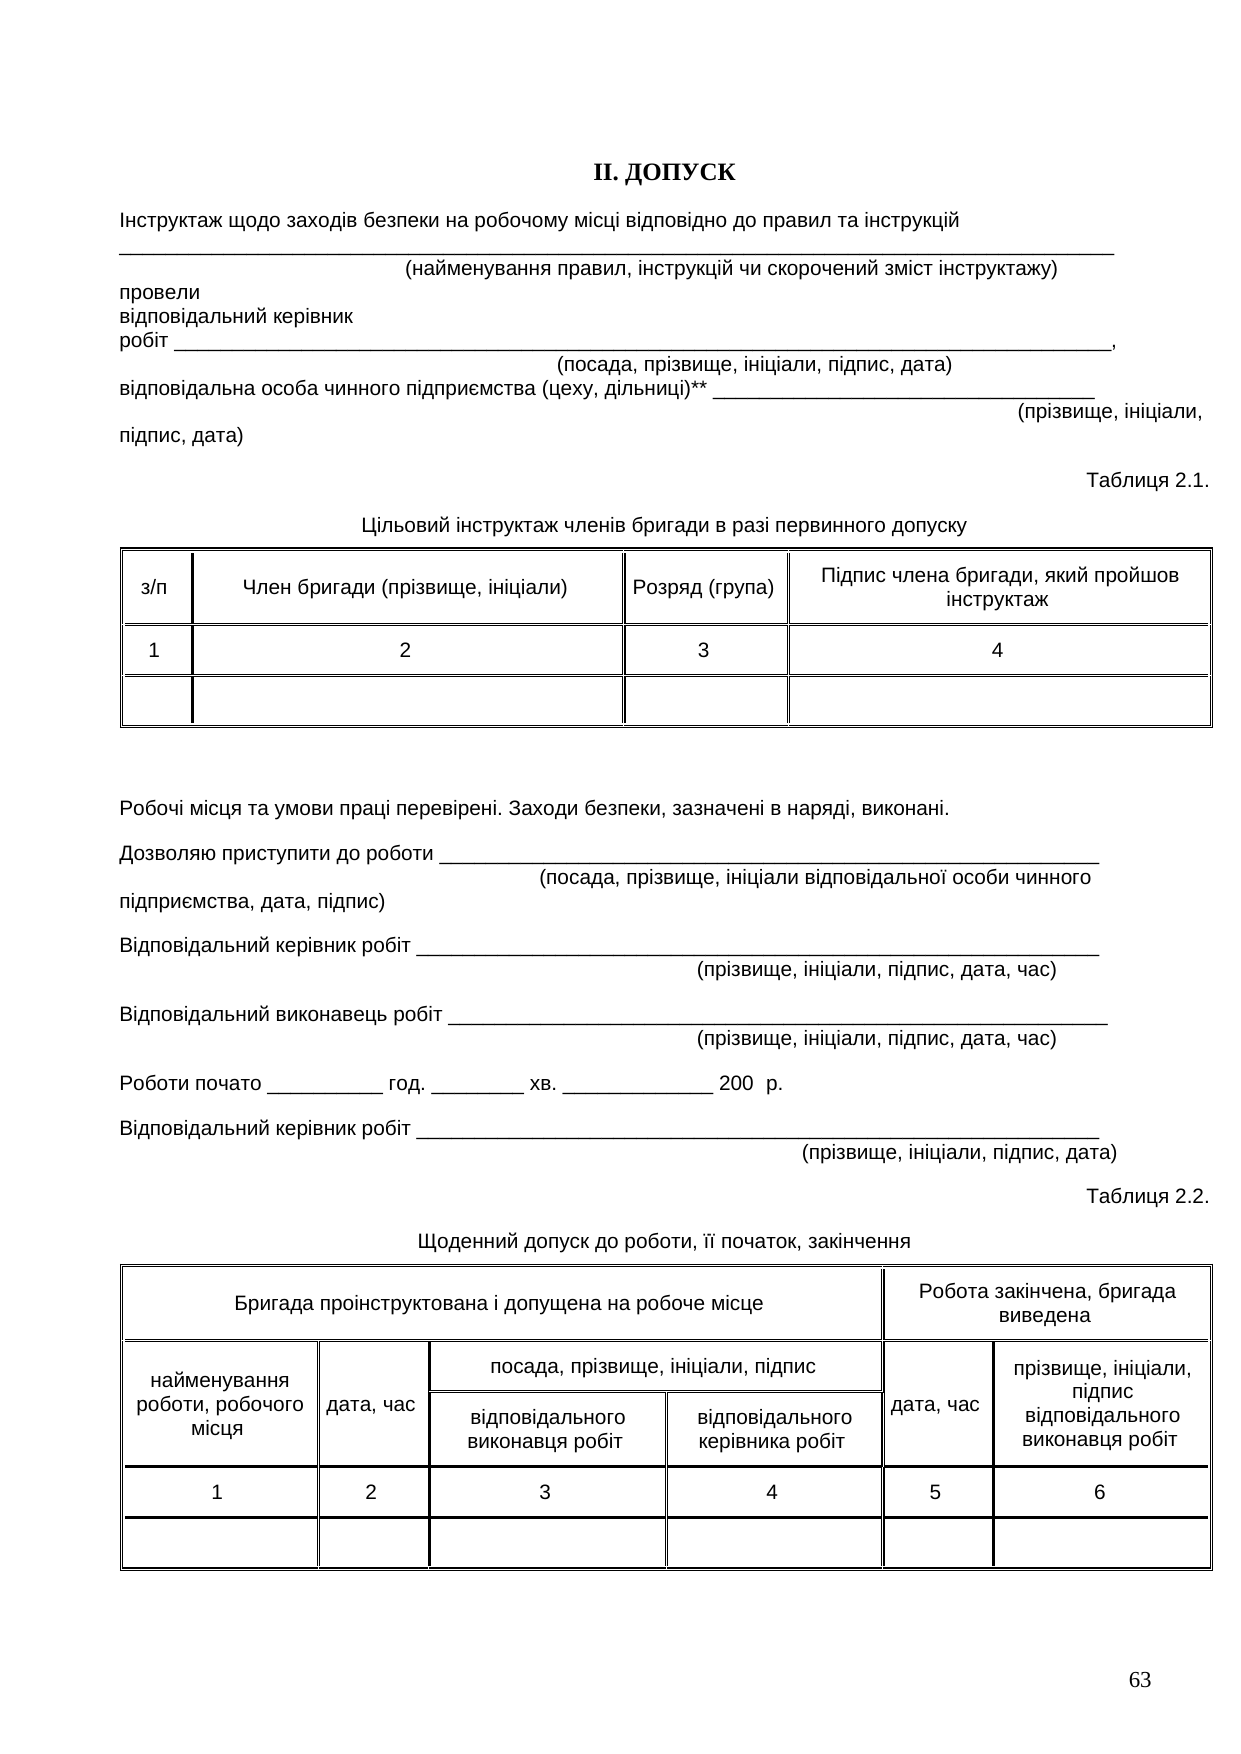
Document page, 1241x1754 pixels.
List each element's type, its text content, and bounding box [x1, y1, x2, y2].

text II. ДОПУСК [177, 157, 1152, 185]
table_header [118, 196, 1211, 1629]
